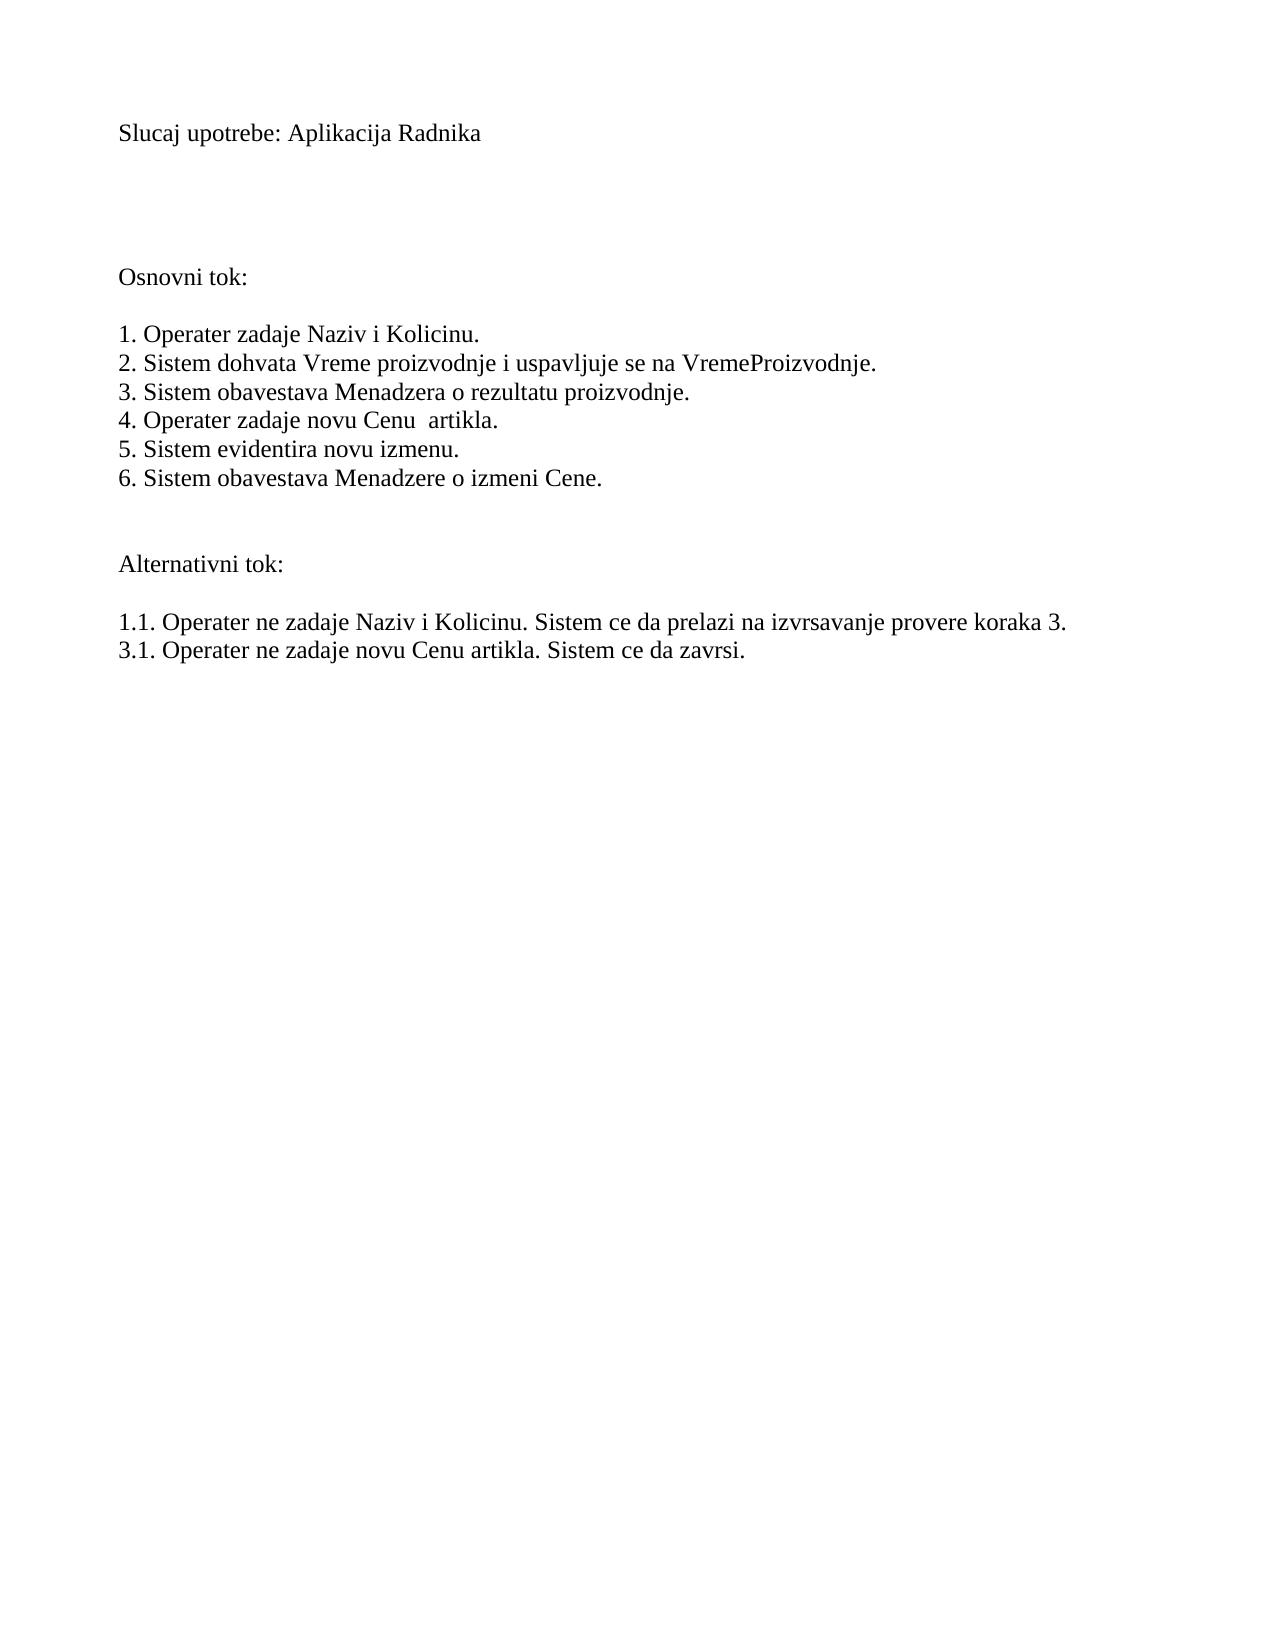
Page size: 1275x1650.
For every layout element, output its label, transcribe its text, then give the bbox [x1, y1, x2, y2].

text 3. Sistem obavestava Menadzera o rezultatu proizvodnje. [118, 377, 1157, 406]
text 5. Sistem evidentira novu izmenu. [118, 434, 1157, 463]
text 1.1. Operater ne zadaje Naziv i Kolicinu. Sistem ce da prelazi na izvrsavanje provere koraka 3. [118, 607, 1157, 636]
text 1. Operater zadaje Naziv i Kolicinu. [118, 319, 1157, 348]
text 3.1. Operater ne zadaje novu Cenu artikla. Sistem ce da zavrsi. [118, 636, 1157, 664]
text Alternativni tok: [118, 549, 1157, 578]
text 4. Operater zadaje novu Cenu artikla. [118, 406, 1157, 434]
text 2. Sistem dohvata Vreme proizvodnje i uspavljuje se na VremeProizvodnje. [118, 348, 1157, 377]
text Osnovni tok: [118, 262, 1157, 291]
text Slucaj upotrebe: Aplikacija Radnika [118, 118, 1157, 147]
text 6. Sistem obavestava Menadzere o izmeni Cene. [118, 463, 1157, 492]
